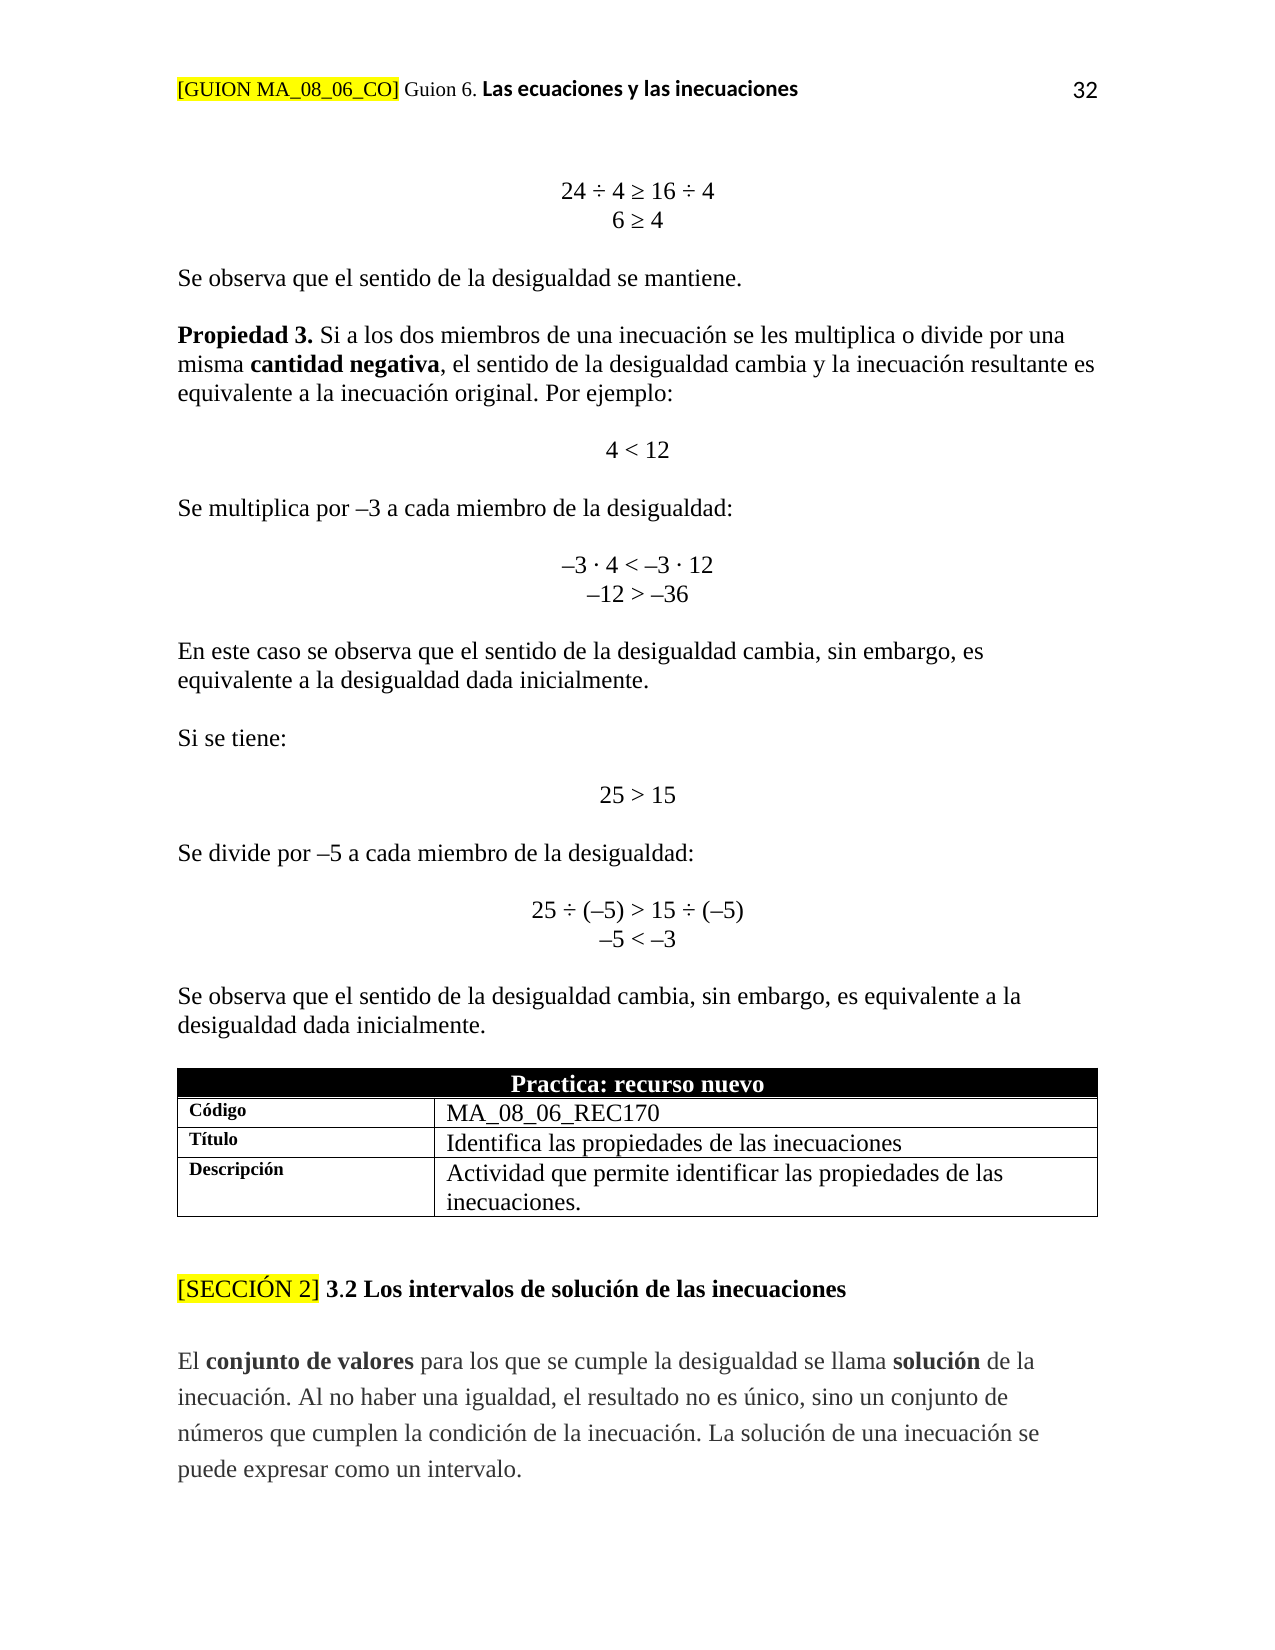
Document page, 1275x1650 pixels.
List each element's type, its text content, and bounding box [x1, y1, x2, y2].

table_cell Actividad que permite identificar las propiedades de las inecuaciones. [435, 1158, 1097, 1216]
text El conjunto de valores para los que se cumple la desigualdad se llama solución de la inecuación. Al no haber una igualdad, el resultado no es único, sino un conjunto de números que cumplen la condición de la inecuación. La solución de una inecuación se puede expresar como un intervalo. [177, 1303, 1098, 1482]
text Propiedad 3. Si a los dos miembros de una inecuación se les multiplica o divide por una misma cantidad negativa, el sentido de la desigualdad cambia y la inecuación resultante es equivalente a la inecuación original. Por ejemplo: [177, 320, 1098, 406]
text 25 ÷ (–5) > 15 ÷ (–5) [177, 895, 1098, 924]
table_cell Código [178, 1099, 434, 1127]
text En este caso se observa que el sentido de la desigualdad cambia, sin embargo, es equivalente a la desigualdad dada inicialmente. [177, 636, 1098, 694]
table_cell MA_08_06_REC170 [435, 1099, 1097, 1127]
text –3 ∙ 4 < –3 ∙ 12 [177, 550, 1098, 579]
text Si se tiene: [177, 723, 1098, 751]
text 24 ÷ 4 ≥ 16 ÷ 4 [177, 176, 1098, 205]
text Se observa que el sentido de la desigualdad cambia, sin embargo, es equivalente a la desigualdad dada inicialmente. [177, 981, 1098, 1039]
text Se observa que el sentido de la desigualdad se mantiene. [177, 263, 1098, 291]
text –12 > –36 [177, 579, 1098, 608]
text Se multiplica por –3 a cada miembro de la desigualdad: [177, 493, 1098, 521]
text –5 < –3 [177, 924, 1098, 953]
table_cell Descripción [178, 1158, 434, 1216]
table_cell Título [178, 1128, 434, 1157]
text 6 ≥ 4 [177, 205, 1098, 234]
text Se divide por –5 a cada miembro de la desigualdad: [177, 838, 1098, 866]
text 4 < 12 [177, 435, 1098, 464]
text 25 > 15 [177, 780, 1098, 809]
table_header Practica: recurso nuevo [178, 1069, 1097, 1097]
table_cell Identifica las propiedades de las inecuaciones [435, 1128, 1097, 1157]
text [SECCIÓN 2] 3.2 Los intervalos de solución de las inecuaciones [319, 1274, 1098, 1303]
